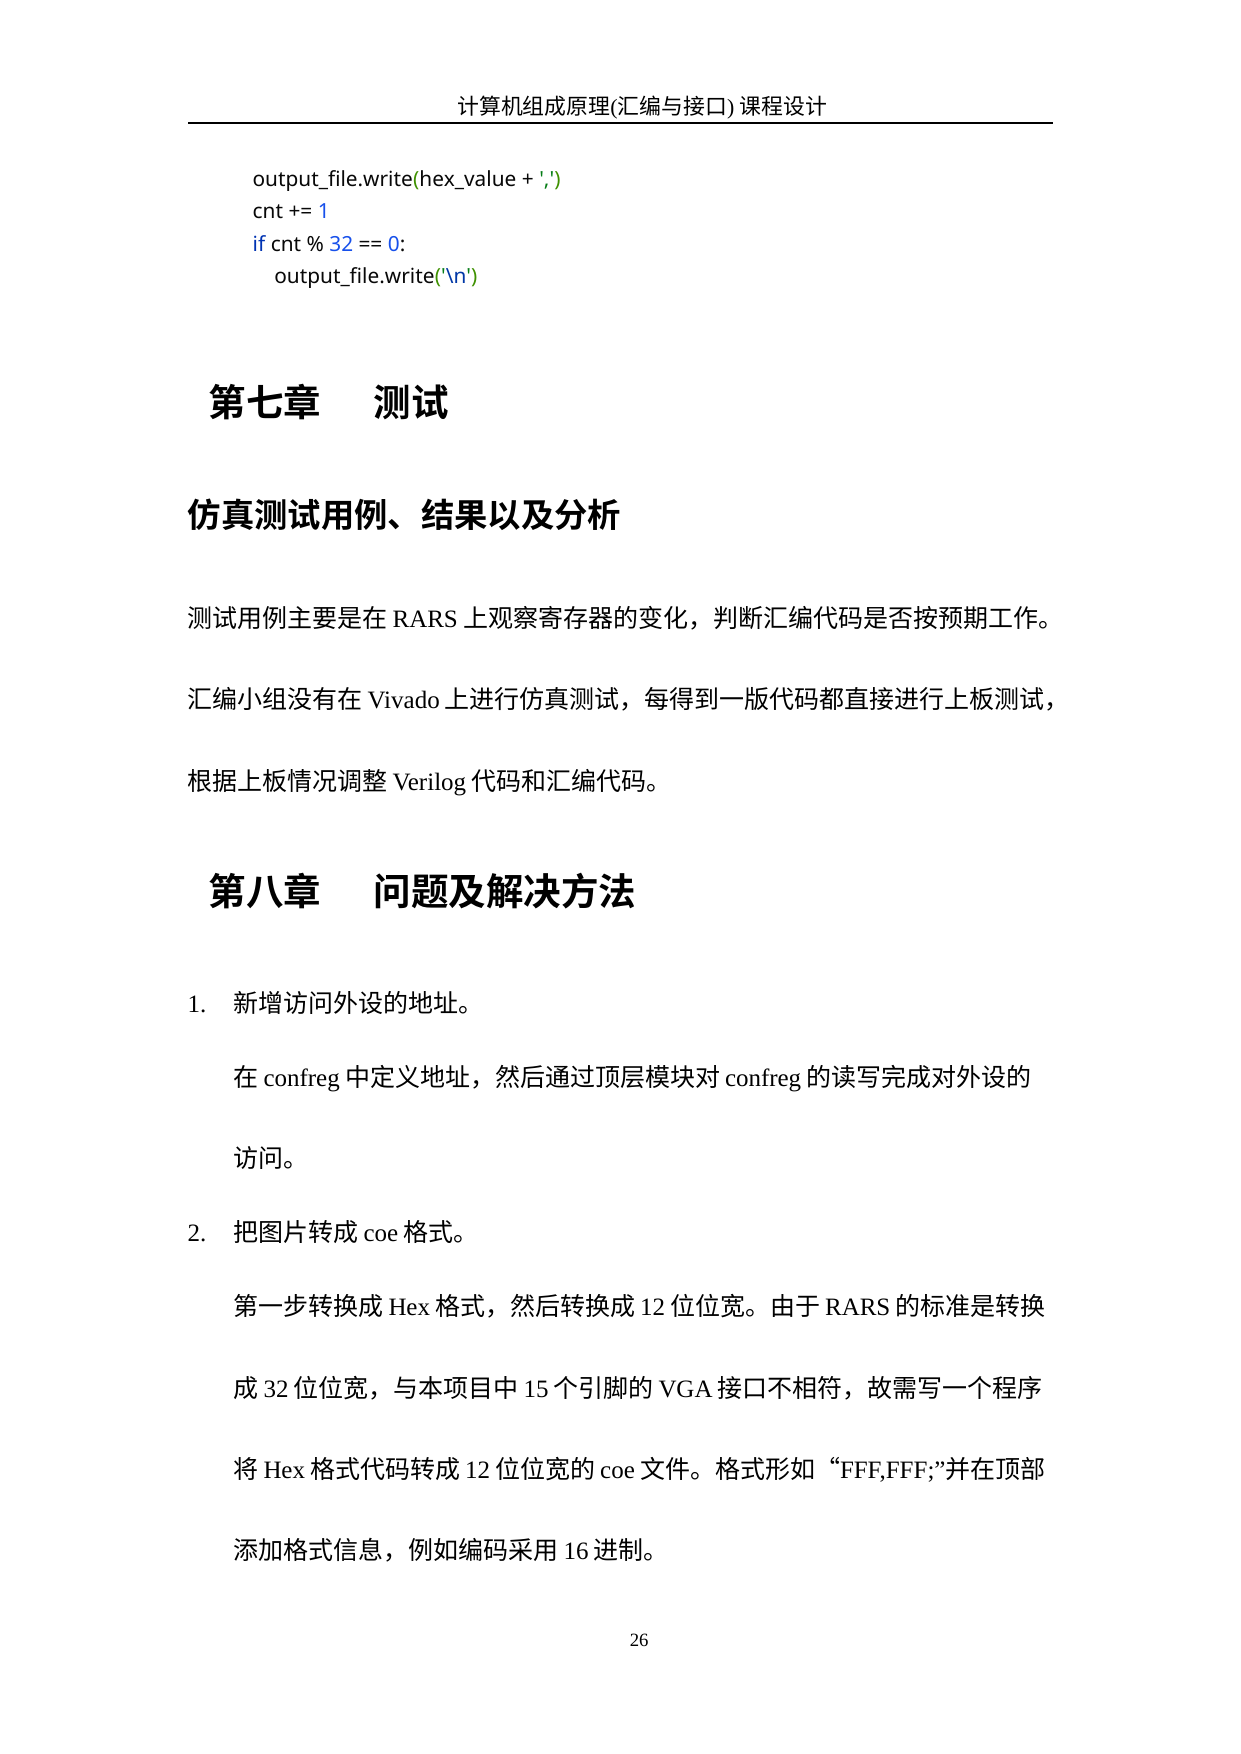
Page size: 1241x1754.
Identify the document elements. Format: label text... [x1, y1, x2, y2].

subtitle 测试 [329, 367, 1053, 432]
list 新增访问外设的地址。 [187, 969, 1053, 1034]
subtitle 仿真测试用例、结果以及分析 [187, 480, 1053, 545]
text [187, 162, 1053, 292]
subtitle 问题及解决方法 [329, 856, 1053, 921]
list 把图片转成coe格式。 [187, 1198, 1053, 1263]
text 测试用例主要是在RARS上观察寄存器的变化，判断汇编代码是否按预期工作。汇编小组没有在Vivado上进行仿真测试，每得到一版代码都直接进行上板测试，根据上板情况调整Verilog代码和汇编代码。 [187, 584, 1053, 812]
list 在confreg中定义地址，然后通过顶层模块对confreg的读写完成对外设的访问。 [233, 1043, 1053, 1189]
list 第一步转换成Hex格式，然后转换成12位位宽。由于RARS的标准是转换成32位位宽，与本项目中15个引脚的VGA接口不相符，故需写一个程序将Hex格式代码转成12位位宽的coe文件。格式形如“FFF,FFF;”并在顶部添加格式信息，例如编码采用16进制。 [233, 1272, 1053, 1581]
